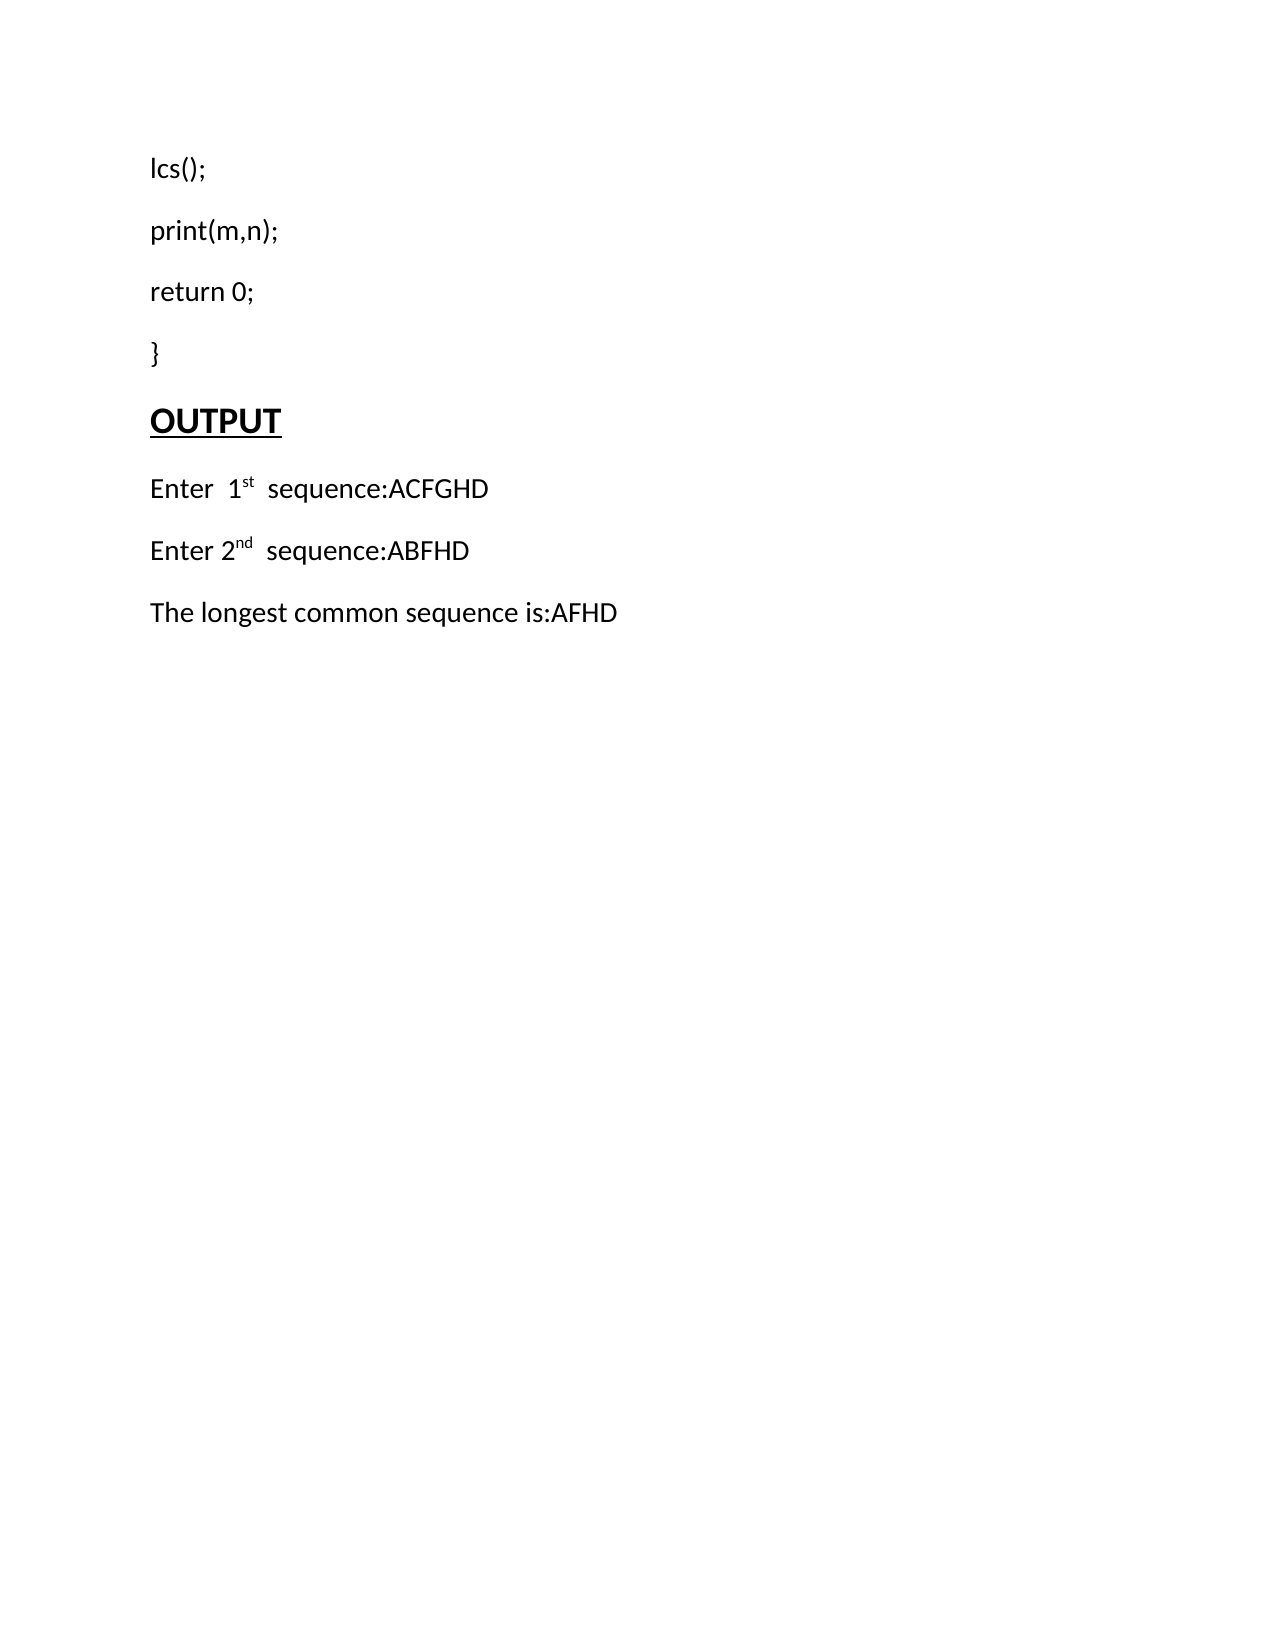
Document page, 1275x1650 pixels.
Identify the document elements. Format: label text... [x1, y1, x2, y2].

text return 0; [150, 273, 1125, 309]
text } [150, 335, 1125, 371]
text lcs(); [150, 150, 1125, 186]
text Enter 1st sequence:ACFGHD [150, 471, 1125, 506]
text Enter 2nd sequence:ABFHD [150, 532, 1125, 568]
text OUTPUT [150, 397, 1125, 443]
text print(m,n); [150, 212, 1125, 247]
text The longest common sequence is:AFHD [150, 594, 1125, 630]
